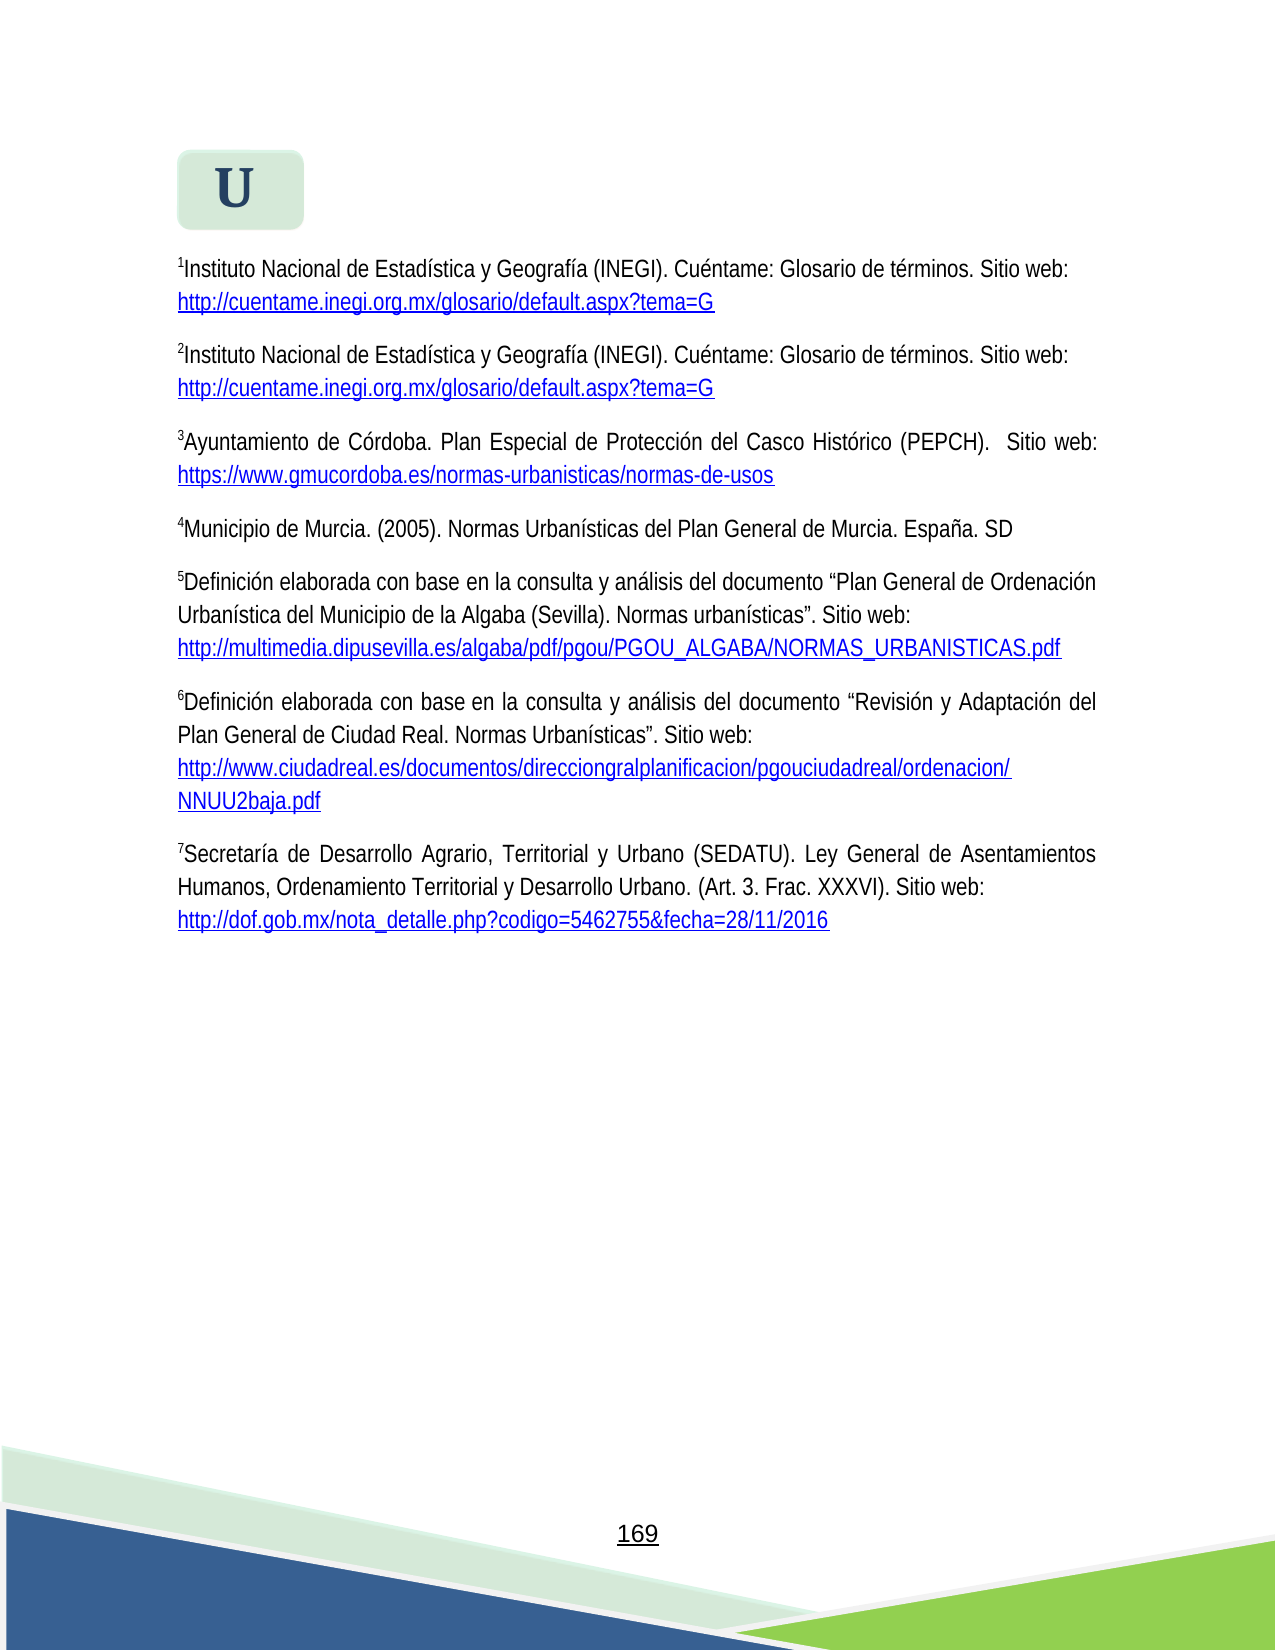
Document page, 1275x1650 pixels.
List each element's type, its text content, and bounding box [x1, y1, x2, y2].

text 2Instituto Nacional de Estadística y Geografía (INEGI). Cuéntame: Glosario de términos. Sitio web: [177, 340, 1098, 369]
text http://www.ciudadreal.es/documentos/direcciongralplanificacion/pgouciudadreal/ordenacion/NNUU2baja.pdf [177, 753, 1098, 814]
text 4Municipio de Murcia. (2005). Normas Urbanísticas del Plan General de Murcia. España. SD [177, 514, 1098, 542]
text 1Instituto Nacional de Estadística y Geografía (INEGI). Cuéntame: Glosario de términos. Sitio web: [177, 254, 1098, 282]
text 5Definición elaborada con base en la consulta y análisis del documento “Plan General de Ordenación Urbanística del Municipio de la Algaba (Sevilla). Normas urbanísticas”. Sitio web: [177, 567, 1098, 629]
text http://cuentame.inegi.org.mx/glosario/default.aspx?tema=G [177, 373, 1098, 402]
text 6Definición elaborada con base en la consulta y análisis del documento “Revisión y Adaptación del Plan General de Ciudad Real. Normas Urbanísticas”. Sitio web: [177, 687, 1098, 748]
text http://cuentame.inegi.org.mx/glosario/default.aspx?tema=G [177, 287, 1098, 315]
text 3Ayuntamiento de Córdoba. Plan Especial de Protección del Casco Histórico (PEPCH). Sitio web: https://www.gmucordoba.es/normas-urbanisticas/normas-de-usos [177, 427, 1098, 488]
text http://dof.gob.mx/nota_detalle.php?codigo=5462755&fecha=28/11/2016 [177, 905, 1098, 934]
text 7Secretaría de Desarrollo Agrario, Territorial y Urbano (SEDATU). Ley General de Asentamientos Humanos, Ordenamiento Territorial y Desarrollo Urbano. (Art. 3. Frac. XXXVI). Sitio web: [177, 839, 1098, 901]
text http://multimedia.dipusevilla.es/algaba/pdf/pgou/PGOU_ALGABA/NORMAS_URBANISTICAS.pdf [177, 633, 1098, 662]
